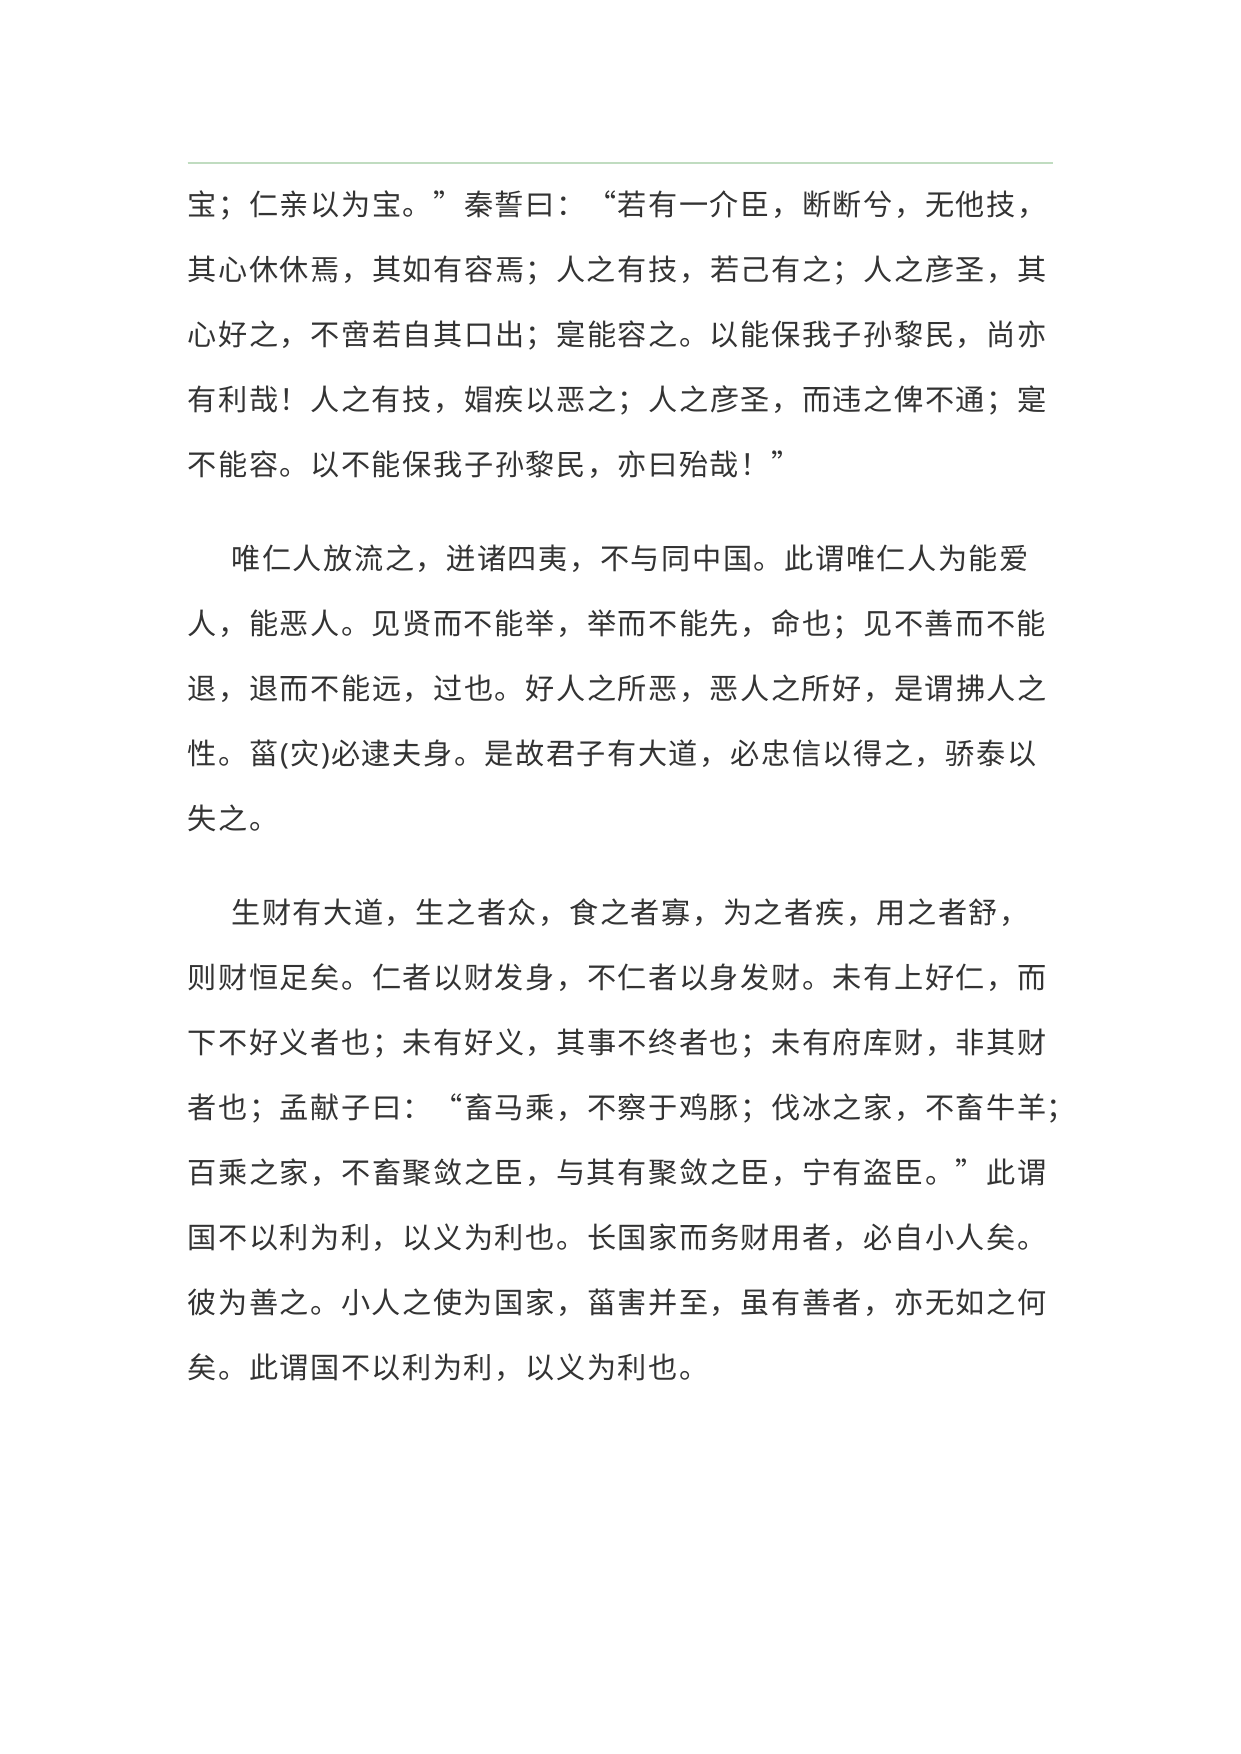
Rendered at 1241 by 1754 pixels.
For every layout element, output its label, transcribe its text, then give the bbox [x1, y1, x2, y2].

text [187, 163, 1053, 495]
text 生财有大道，生之者众，食之者寡，为之者疾，用之者舒，则财恒足矣。仁者以财发身，不仁者以身发财。未有上好仁，而下不好义者也；未有好义，其事不终者也；未有府库财，非其财者也；孟献子曰：“畜马乘，不察于鸡豚；伐冰之家，不畜牛羊；百乘之家，不畜聚敛之臣，与其有聚敛之臣，宁有盗臣。”此谓国不以利为利，以义为利也。长国家而务财用者，必自小人矣。彼为善之。小人之使为国家，菑害并至，虽有善者，亦无如之何矣。此谓国不以利为利，以义为利也。 [187, 870, 1053, 1398]
text 唯仁人放流之，迸诸四夷，不与同中国。此谓唯仁人为能爱人，能恶人。见贤而不能举，举而不能先，命也；见不善而不能退，退而不能远，过也。好人之所恶，恶人之所好，是谓拂人之性。菑(灾)必逮夫身。是故君子有大道，必忠信以得之，骄泰以失之。 [187, 516, 1053, 849]
